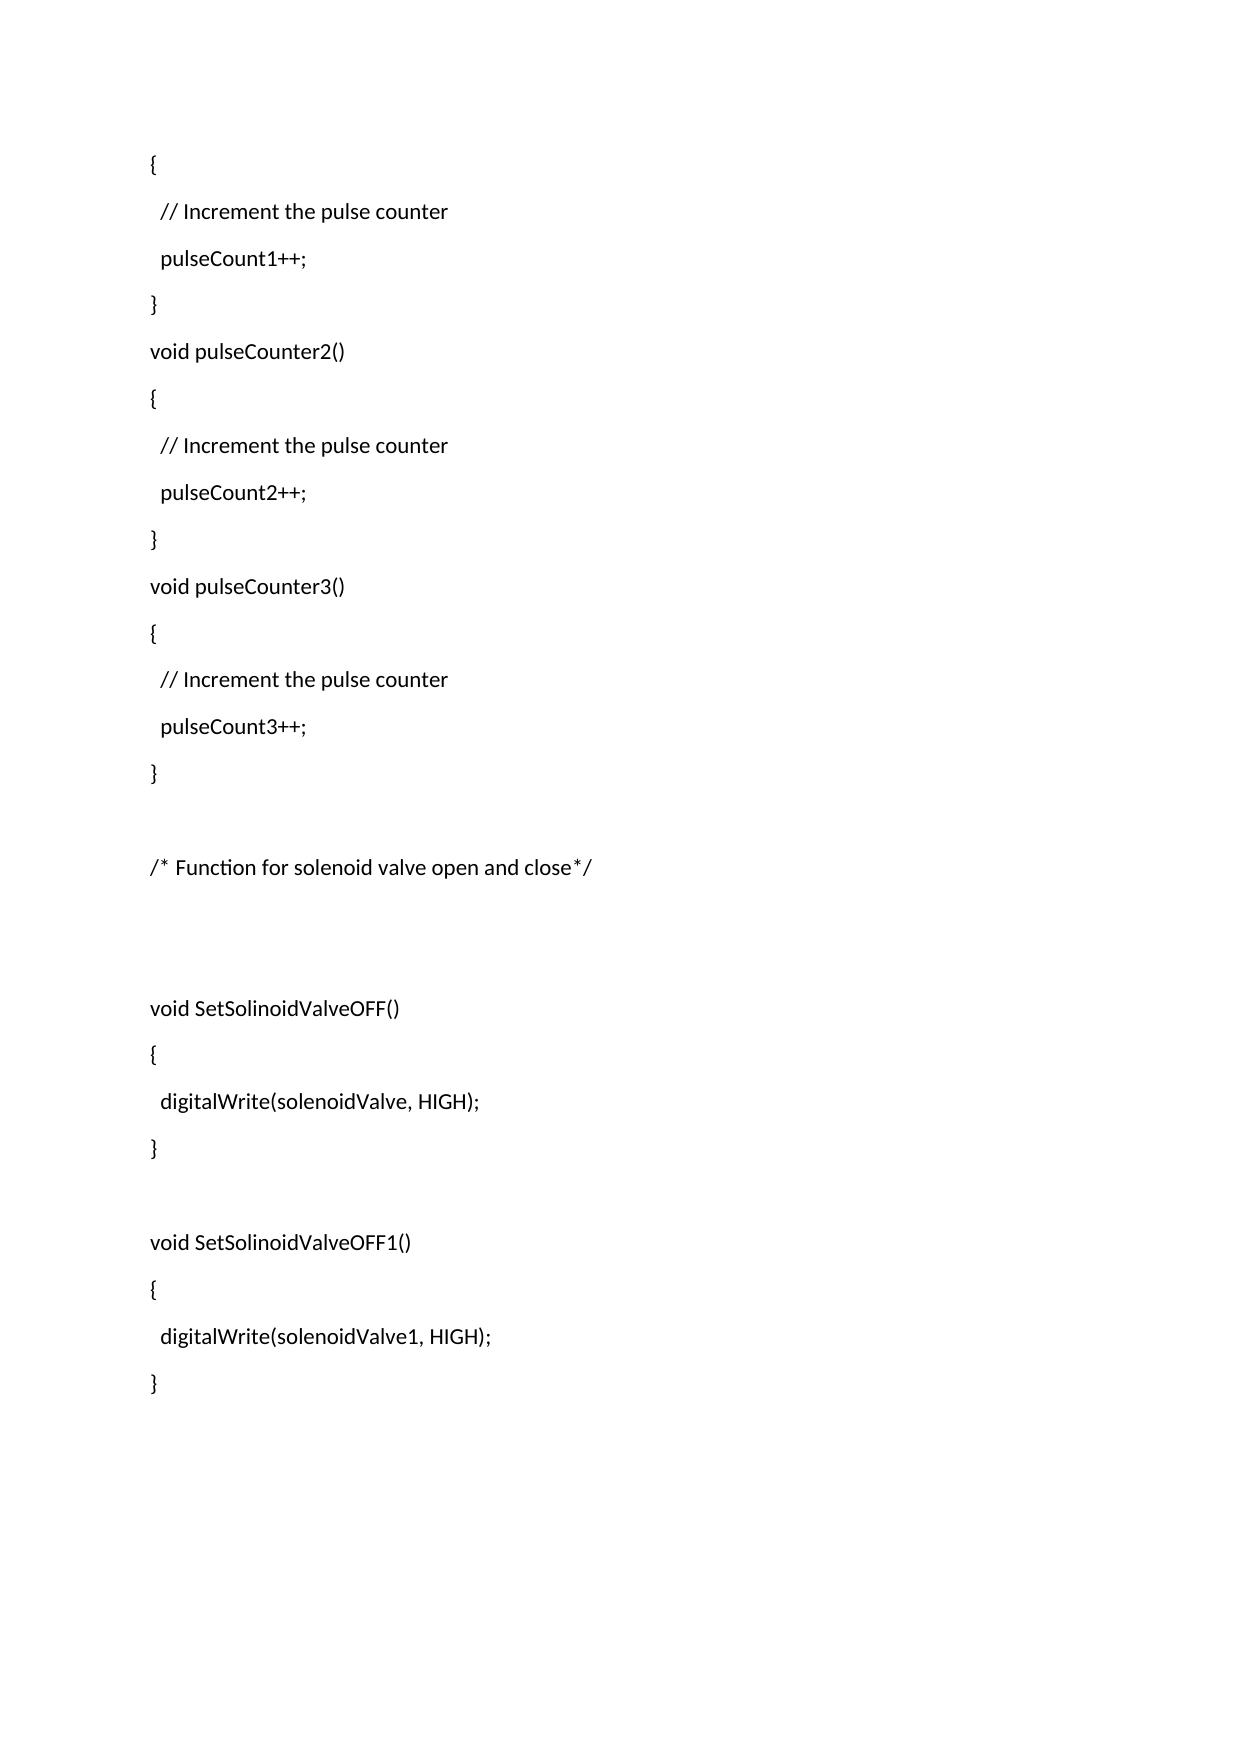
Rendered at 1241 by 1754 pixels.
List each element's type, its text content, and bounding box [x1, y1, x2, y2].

text } [150, 291, 1090, 319]
text // Increment the pulse counter [150, 197, 1090, 225]
text void SetSolinoidValveOFF1() [150, 1228, 1090, 1256]
text void pulseCounter3() [150, 572, 1090, 600]
text } [150, 1134, 1090, 1162]
text void SetSolinoidValveOFF() [150, 994, 1090, 1022]
text { [150, 150, 1090, 178]
text } [150, 759, 1090, 787]
text /* Function for solenoid valve open and close*/ [150, 853, 1090, 881]
text pulseCount1++; [150, 244, 1090, 272]
text { [150, 619, 1090, 647]
text { [150, 384, 1090, 412]
text // Increment the pulse counter [150, 666, 1090, 694]
text void pulseCounter2() [150, 337, 1090, 366]
text { [150, 1041, 1090, 1069]
text // Increment the pulse counter [150, 431, 1090, 459]
text pulseCount3++; [150, 712, 1090, 741]
text digitalWrite(solenoidValve1, HIGH); [150, 1322, 1090, 1350]
text { [150, 1275, 1090, 1303]
text digitalWrite(solenoidValve, HIGH); [150, 1087, 1090, 1116]
text pulseCount2++; [150, 478, 1090, 506]
text } [150, 1369, 1090, 1397]
text } [150, 525, 1090, 553]
